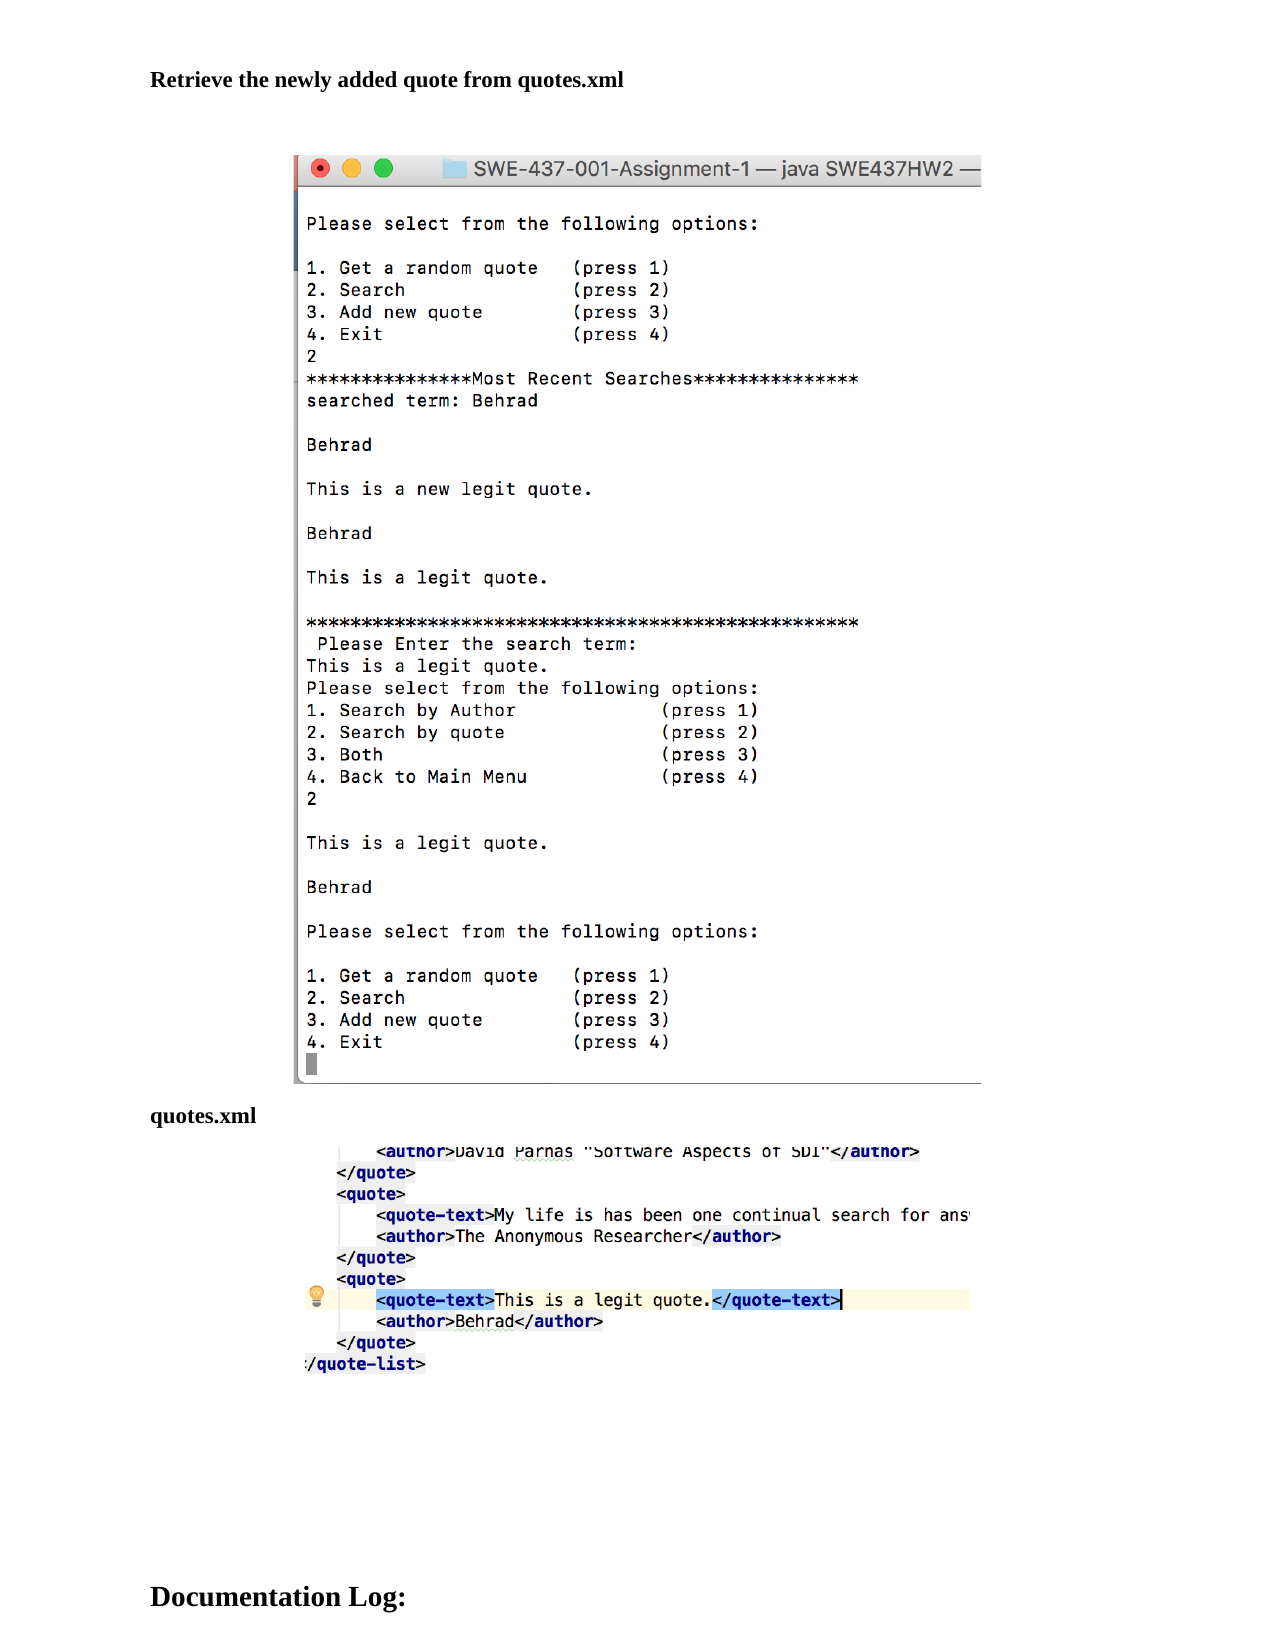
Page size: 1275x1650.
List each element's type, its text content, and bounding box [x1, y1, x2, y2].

text Documentation Log: [150, 1579, 1125, 1612]
picture [305, 1147, 970, 1402]
text quotes.xml [150, 1103, 1125, 1129]
text Retrieve the newly added quote from quotes.xml [150, 66, 1125, 92]
picture [293, 155, 982, 1084]
